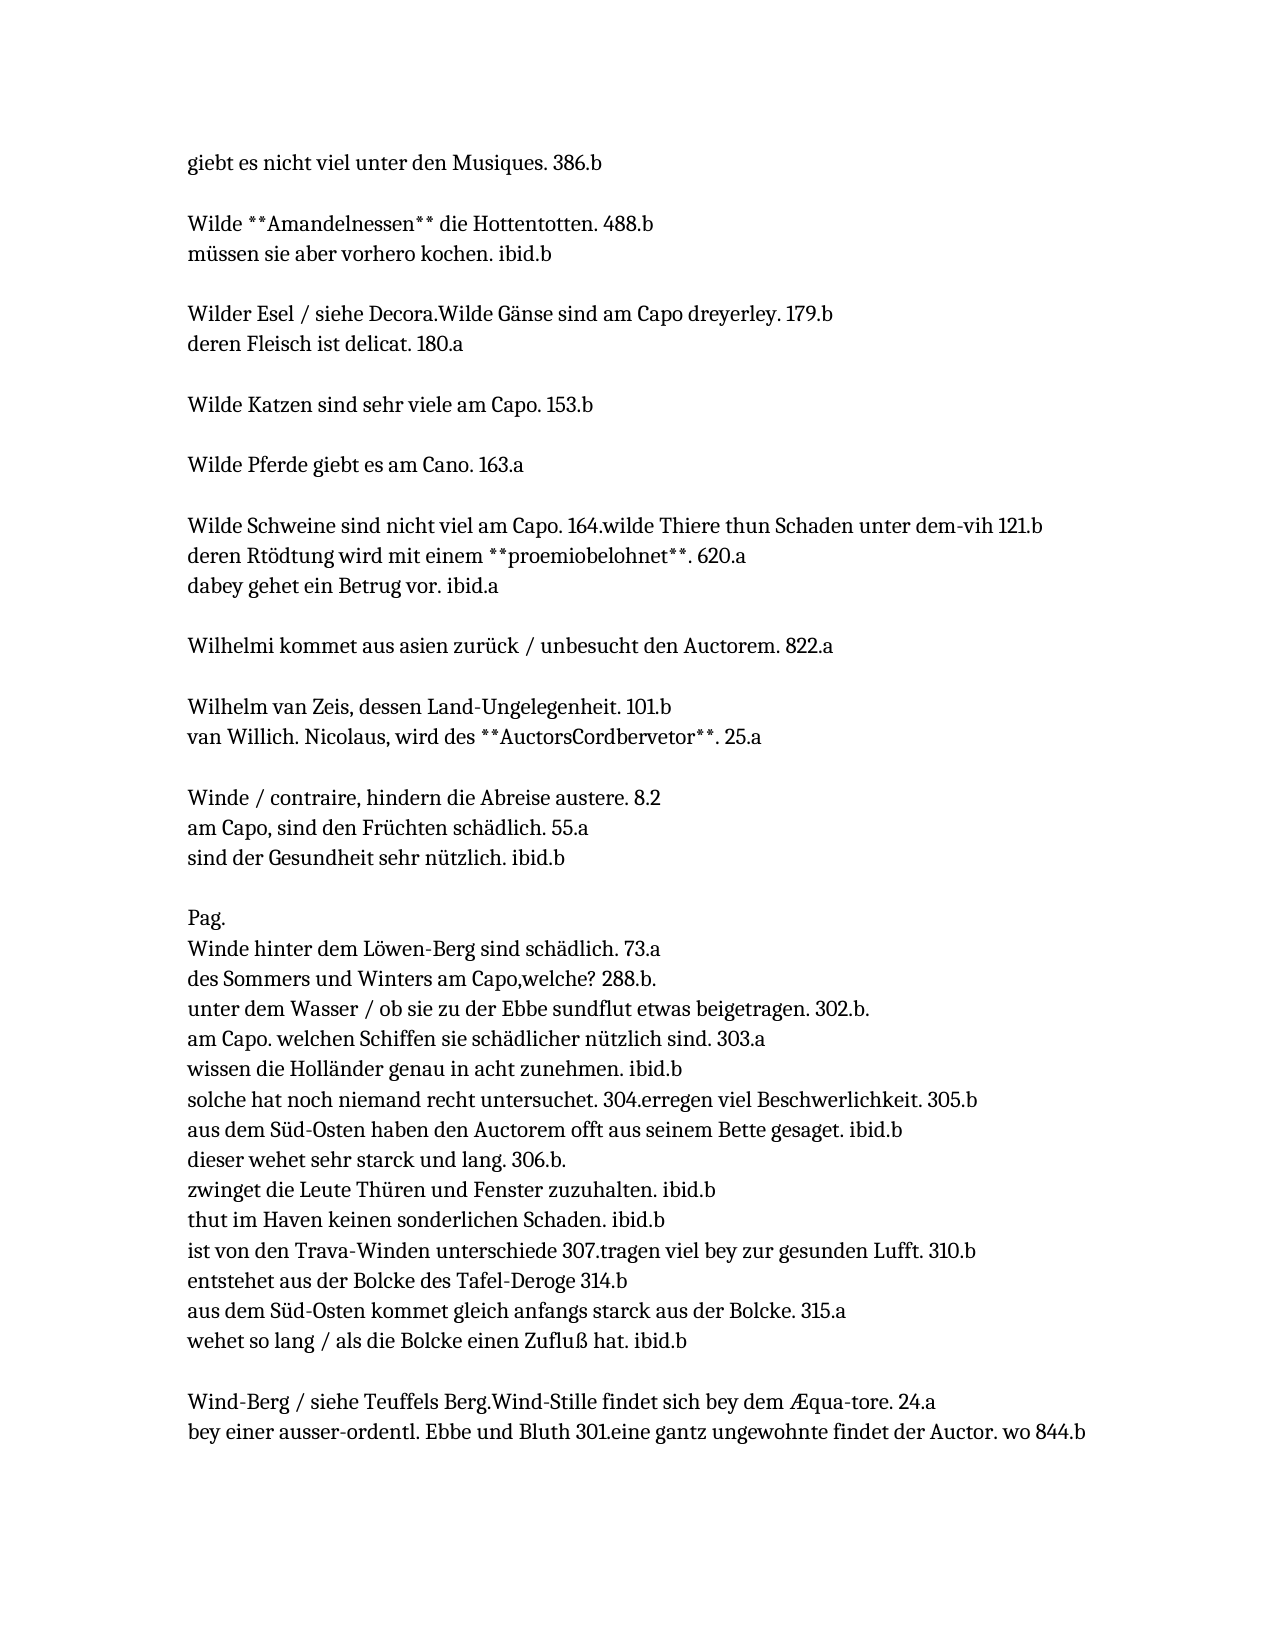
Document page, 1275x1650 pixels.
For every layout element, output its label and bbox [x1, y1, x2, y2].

text [187, 150, 1087, 1475]
